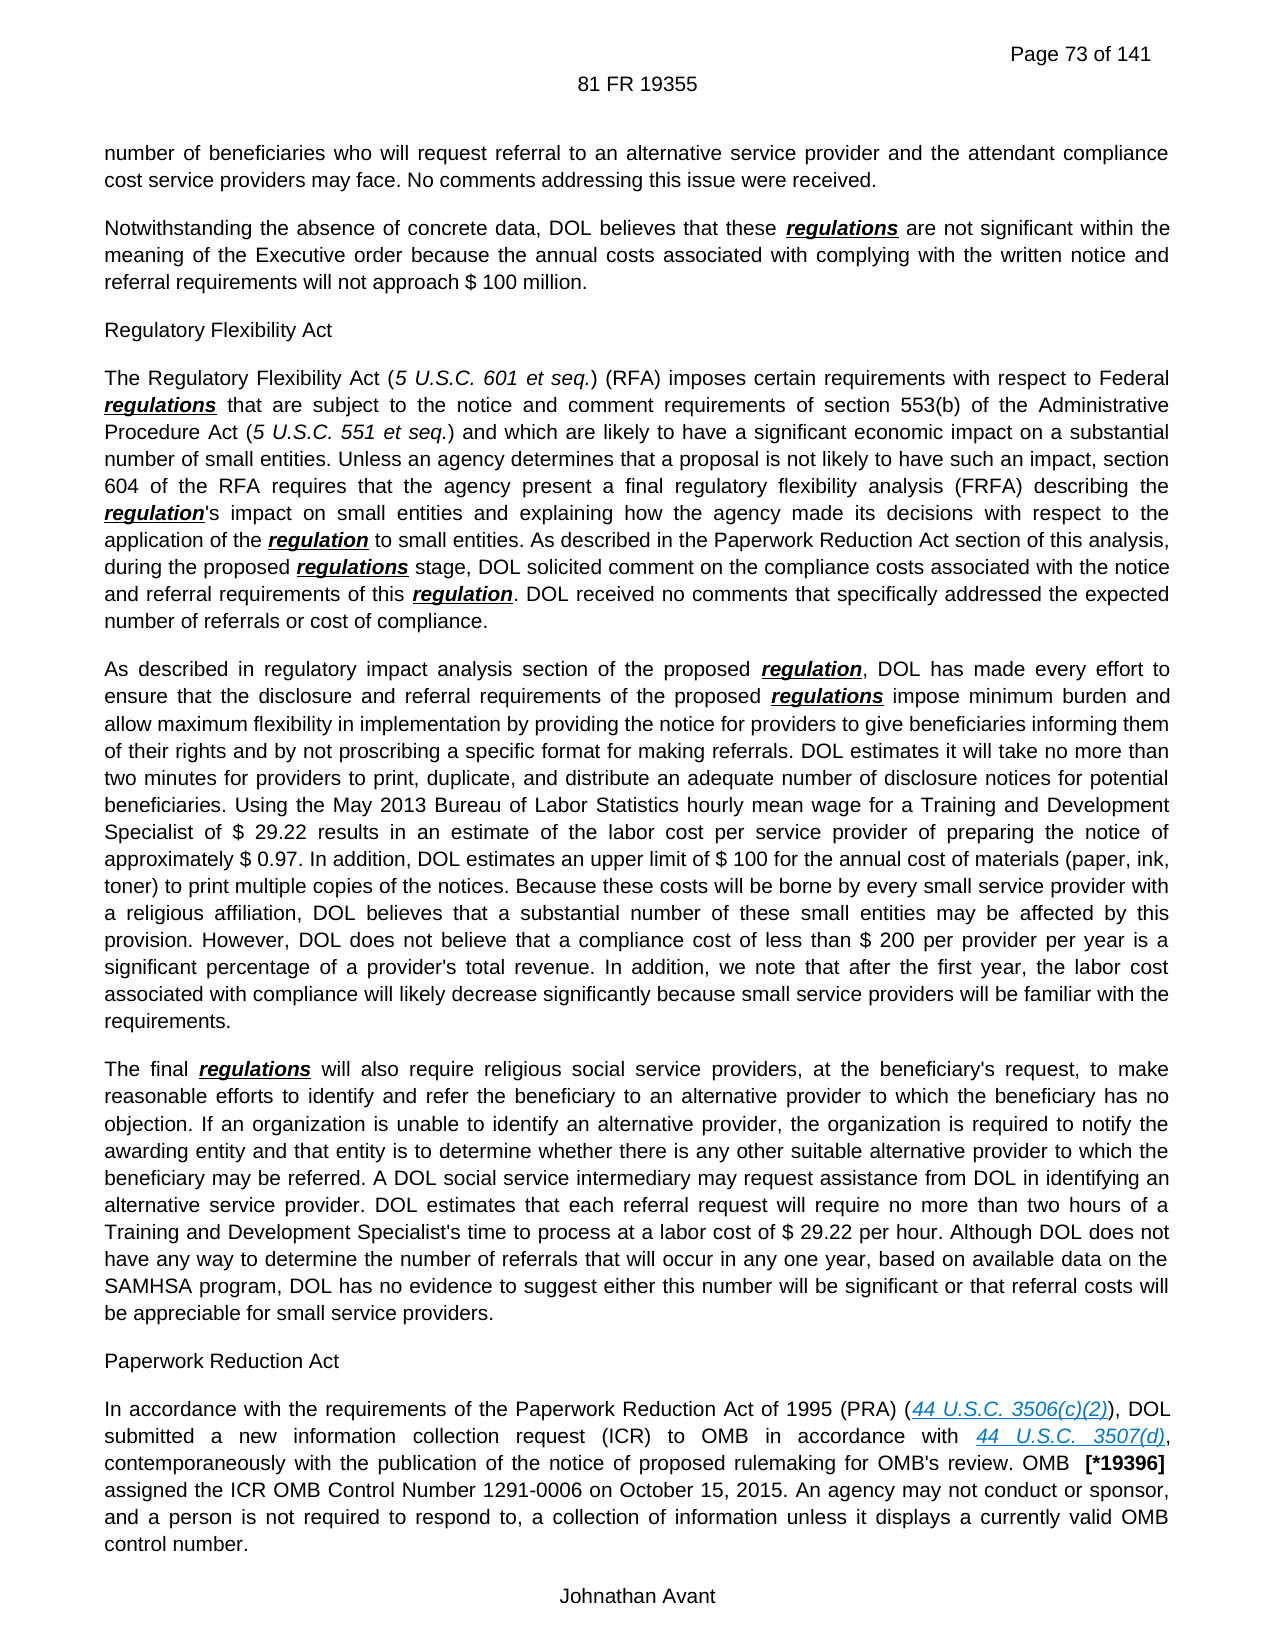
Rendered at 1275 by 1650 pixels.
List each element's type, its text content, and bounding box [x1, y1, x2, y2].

text Notwithstanding the absence of concrete data, DOL believes that these regulations are not significant within the meaning of the Executive order because the annual costs associated with complying with the written notice and referral requirements will not approach $ 100 million. [104, 212, 1171, 294]
text Paperwork Reduction Act [104, 1346, 1171, 1373]
text As described in regulatory impact analysis section of the proposed regulation, DOL has made every effort to ensure that the disclosure and referral requirements of the proposed regulations impose minimum burden and allow maximum flexibility in implementation by providing the notice for providers to give beneficiaries informing them of their rights and by not proscribing a specific format for making referrals. DOL estimates it will take no more than two minutes for providers to print, duplicate, and distribute an adequate number of disclosure notices for potential beneficiaries. Using the May 2013 Bureau of Labor Statistics hourly mean wage for a Training and Development Specialist of $ 29.22 results in an estimate of the labor cost per service provider of preparing the notice of approximately $ 0.97. In addition, DOL estimates an upper limit of $ 100 for the annual cost of materials (paper, ink, toner) to print multiple copies of the notices. Because these costs will be borne by every small service provider with a religious affiliation, DOL believes that a substantial number of these small entities may be affected by this provision. However, DOL does not believe that a compliance cost of less than $ 200 per provider per year is a significant percentage of a provider's total revenue. In addition, we note that after the first year, the labor cost associated with compliance will likely decrease significantly because small service providers will be familiar with the requirements. [104, 654, 1171, 1033]
text In accordance with the requirements of the Paperwork Reduction Act of 1995 (PRA) (44 U.S.C. 3506(c)(2)), DOL submitted a new information collection request (ICR) to OMB in accordance with 44 U.S.C. 3507(d), contemporaneously with the publication of the notice of proposed rulemaking for OMB's review. OMB [*19396] assigned the ICR OMB Control Number 1291-0006 on October 15, 2015. An agency may not conduct or sponsor, and a person is not required to respond to, a collection of information unless it displays a currently valid OMB control number. [104, 1394, 1171, 1556]
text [104, 137, 1171, 192]
text Regulatory Flexibility Act [104, 314, 1171, 342]
text The Regulatory Flexibility Act (5 U.S.C. 601 et seq.) (RFA) imposes certain requirements with respect to Federal regulations that are subject to the notice and comment requirements of section 553(b) of the Administrative Procedure Act (5 U.S.C. 551 et seq.) and which are likely to have a significant economic impact on a substantial number of small entities. Unless an agency determines that a proposal is not likely to have such an impact, section 604 of the RFA requires that the agency present a final regulatory flexibility analysis (FRFA) describing the regulation's impact on small entities and explaining how the agency made its decisions with respect to the application of the regulation to small entities. As described in the Paperwork Reduction Act section of this analysis, during the proposed regulations stage, DOL solicited comment on the compliance costs associated with the notice and referral requirements of this regulation. DOL received no comments that specifically addressed the expected number of referrals or cost of compliance. [104, 362, 1171, 633]
text The final regulations will also require religious social service providers, at the beneficiary's request, to make reasonable efforts to identify and refer the beneficiary to an alternative provider to which the beneficiary has no objection. If an organization is unable to identify an alternative provider, the organization is required to notify the awarding entity and that entity is to determine whether there is any other suitable alternative provider to which the beneficiary may be referred. A DOL social service intermediary may request assistance from DOL in identifying an alternative service provider. DOL estimates that each referral request will require no more than two hours of a Training and Development Specialist's time to process at a labor cost of $ 29.22 per hour. Although DOL does not have any way to determine the number of referrals that will occur in any one year, based on available data on the SAMHSA program, DOL has no evidence to suggest either this number will be significant or that referral costs will be appreciable for small service providers. [104, 1054, 1171, 1325]
